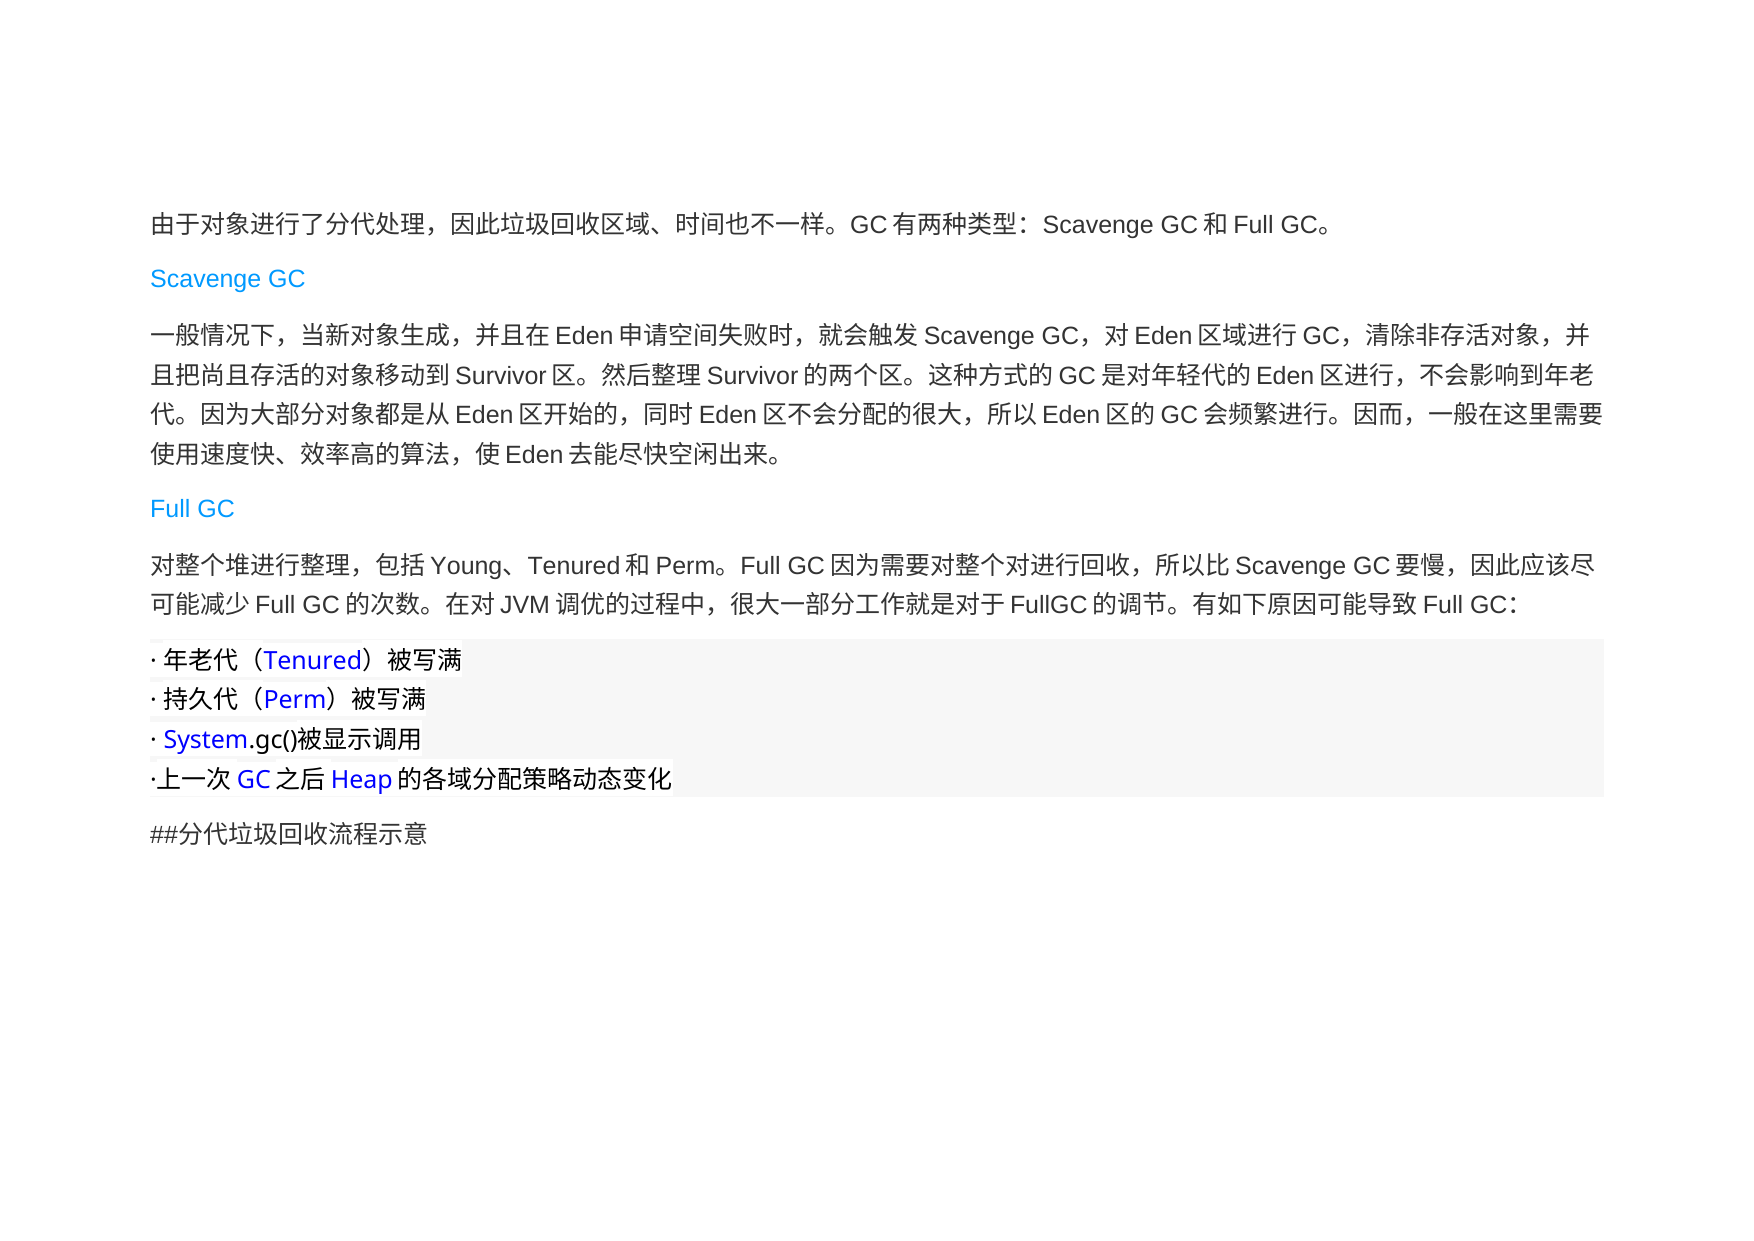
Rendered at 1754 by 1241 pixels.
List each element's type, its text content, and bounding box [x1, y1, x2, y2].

text · 年老代（Tenured）被写满 [150, 639, 1604, 678]
text 一般情况下，当新对象生成，并且在Eden申请空间失败时，就会触发Scavenge GC，对Eden区域进行GC，清除非存活对象，并且把尚且存活的对象移动到Survivor区。然后整理Survivor的两个区。这种方式的GC是对年轻代的Eden区进行，不会影响到年老代。因为大部分对象都是从Eden区开始的，同时Eden区不会分配的很大，所以Eden区的GC会频繁进行。因而，一般在这里需要使用速度快、效率高的算法，使Eden去能尽快空闲出来。 [150, 314, 1604, 473]
text · 持久代（Perm）被写满 [150, 678, 1604, 718]
text Scavenge GC [150, 259, 1604, 298]
text ##分代垃圾回收流程示意 [150, 813, 1604, 853]
text 对整个堆进行整理，包括Young、Tenured和Perm。Full GC因为需要对整个对进行回收，所以比Scavenge GC要慢，因此应该尽可能减少Full GC的次数。在对JVM调优的过程中，很大一部分工作就是对于FullGC的调节。有如下原因可能导致Full GC： [150, 544, 1604, 623]
text 由于对象进行了分代处理，因此垃圾回收区域、时间也不一样。GC有两种类型：Scavenge GC和Full GC。 [150, 203, 1604, 243]
text ·上一次GC之后Heap的各域分配策略动态变化 [150, 758, 1604, 797]
text · System.gc()被显示调用 [150, 718, 1604, 758]
text Full GC [150, 488, 1604, 528]
